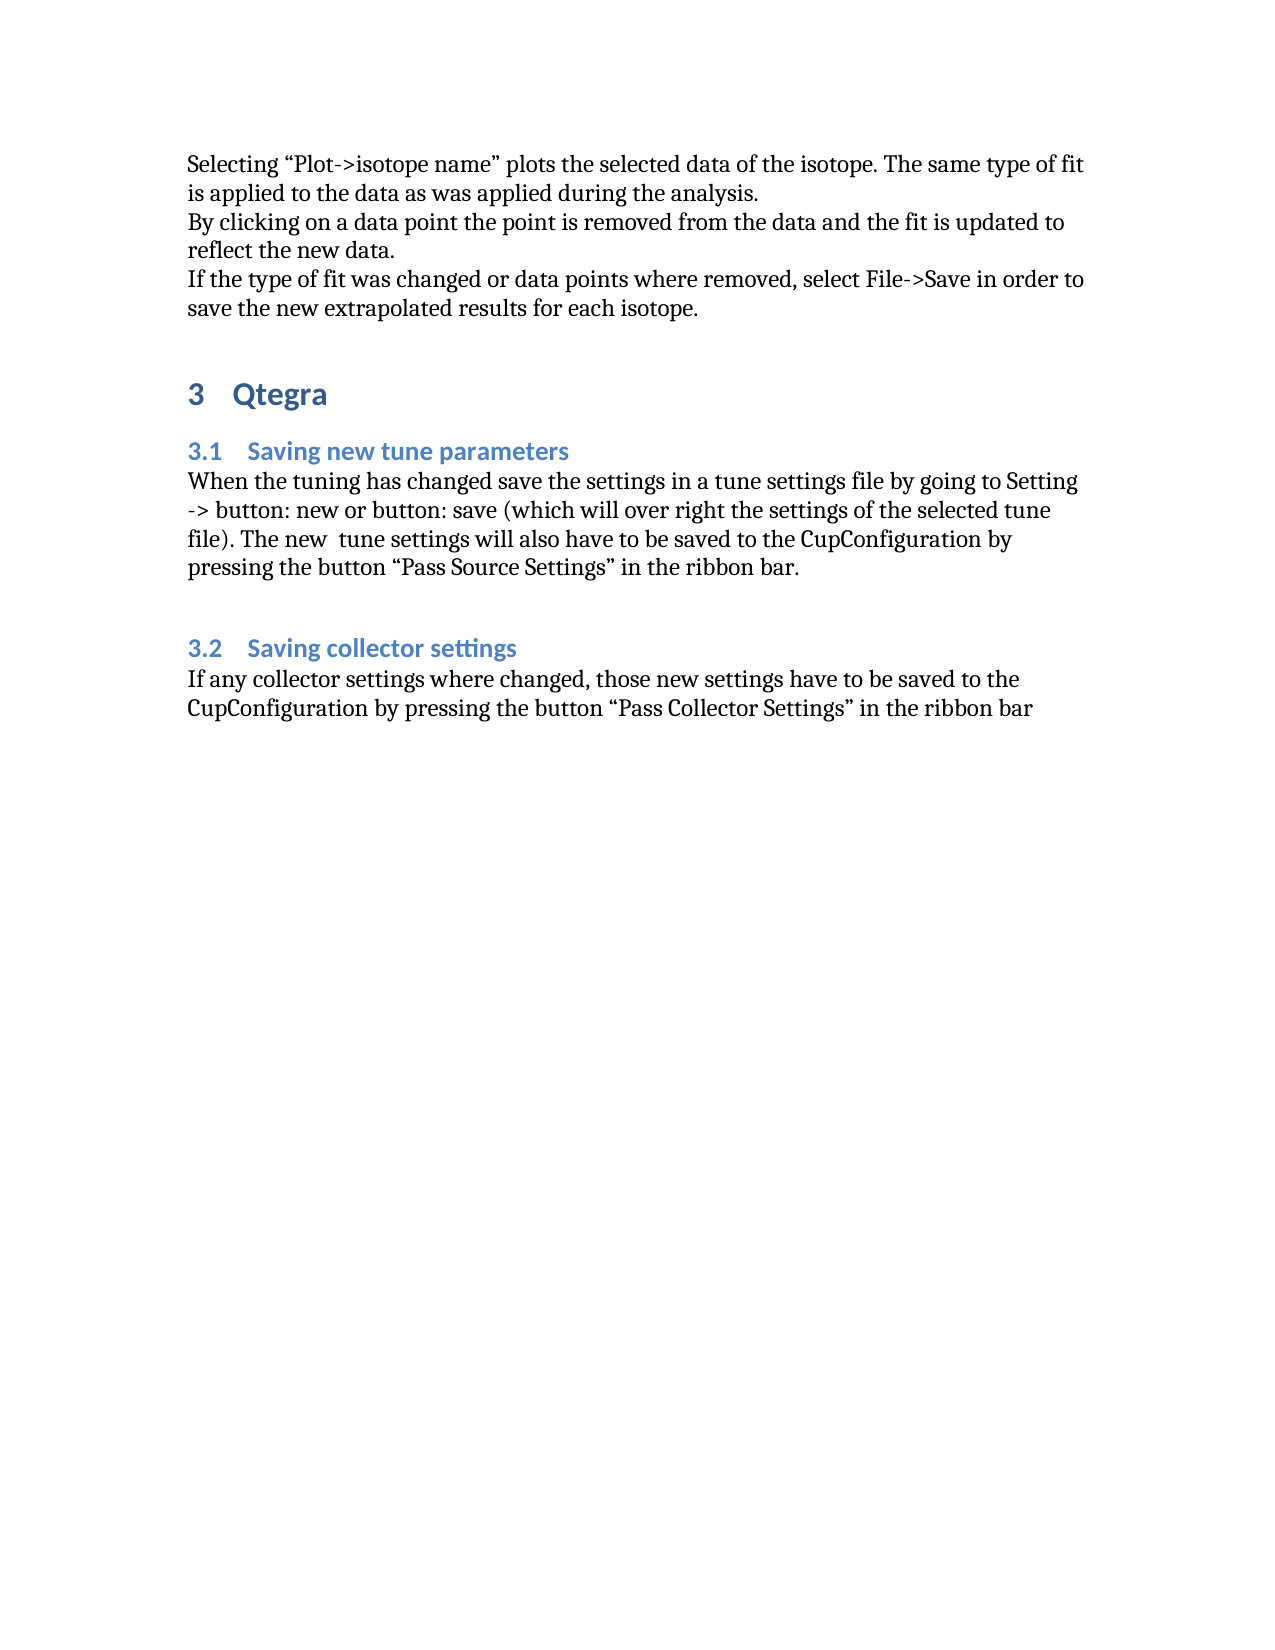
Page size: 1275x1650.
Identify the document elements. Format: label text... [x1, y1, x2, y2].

text By clicking on a data point the point is removed from the data and the fit is updated to reflect the new data. [187, 207, 1087, 265]
text If the type of fit was changed or data points where removed, select File->Save in order to save the new extrapolated results for each isotope. [187, 265, 1087, 322]
text When the tuning has changed save the settings in a tune settings file by going to Setting -> button: new or button: save (which will over right the settings of the selected tune file). The new tune settings will also have to be saved to the CupConfiguration by pressing the button “Pass Source Settings” in the ribbon bar. [187, 467, 1087, 582]
subtitle Saving new tune parameters [187, 434, 1087, 467]
text If any collector settings where changed, those new settings have to be saved to the CupConfiguration by pressing the button “Pass Collector Settings” in the ribbon bar [187, 665, 1087, 722]
subtitle Saving collector settings [187, 632, 1087, 665]
text Selecting “Plot->isotope name” plots the selected data of the isotope. The same type of fit is applied to the data as was applied during the analysis. [187, 150, 1087, 207]
subtitle Qtegra [187, 372, 1087, 413]
